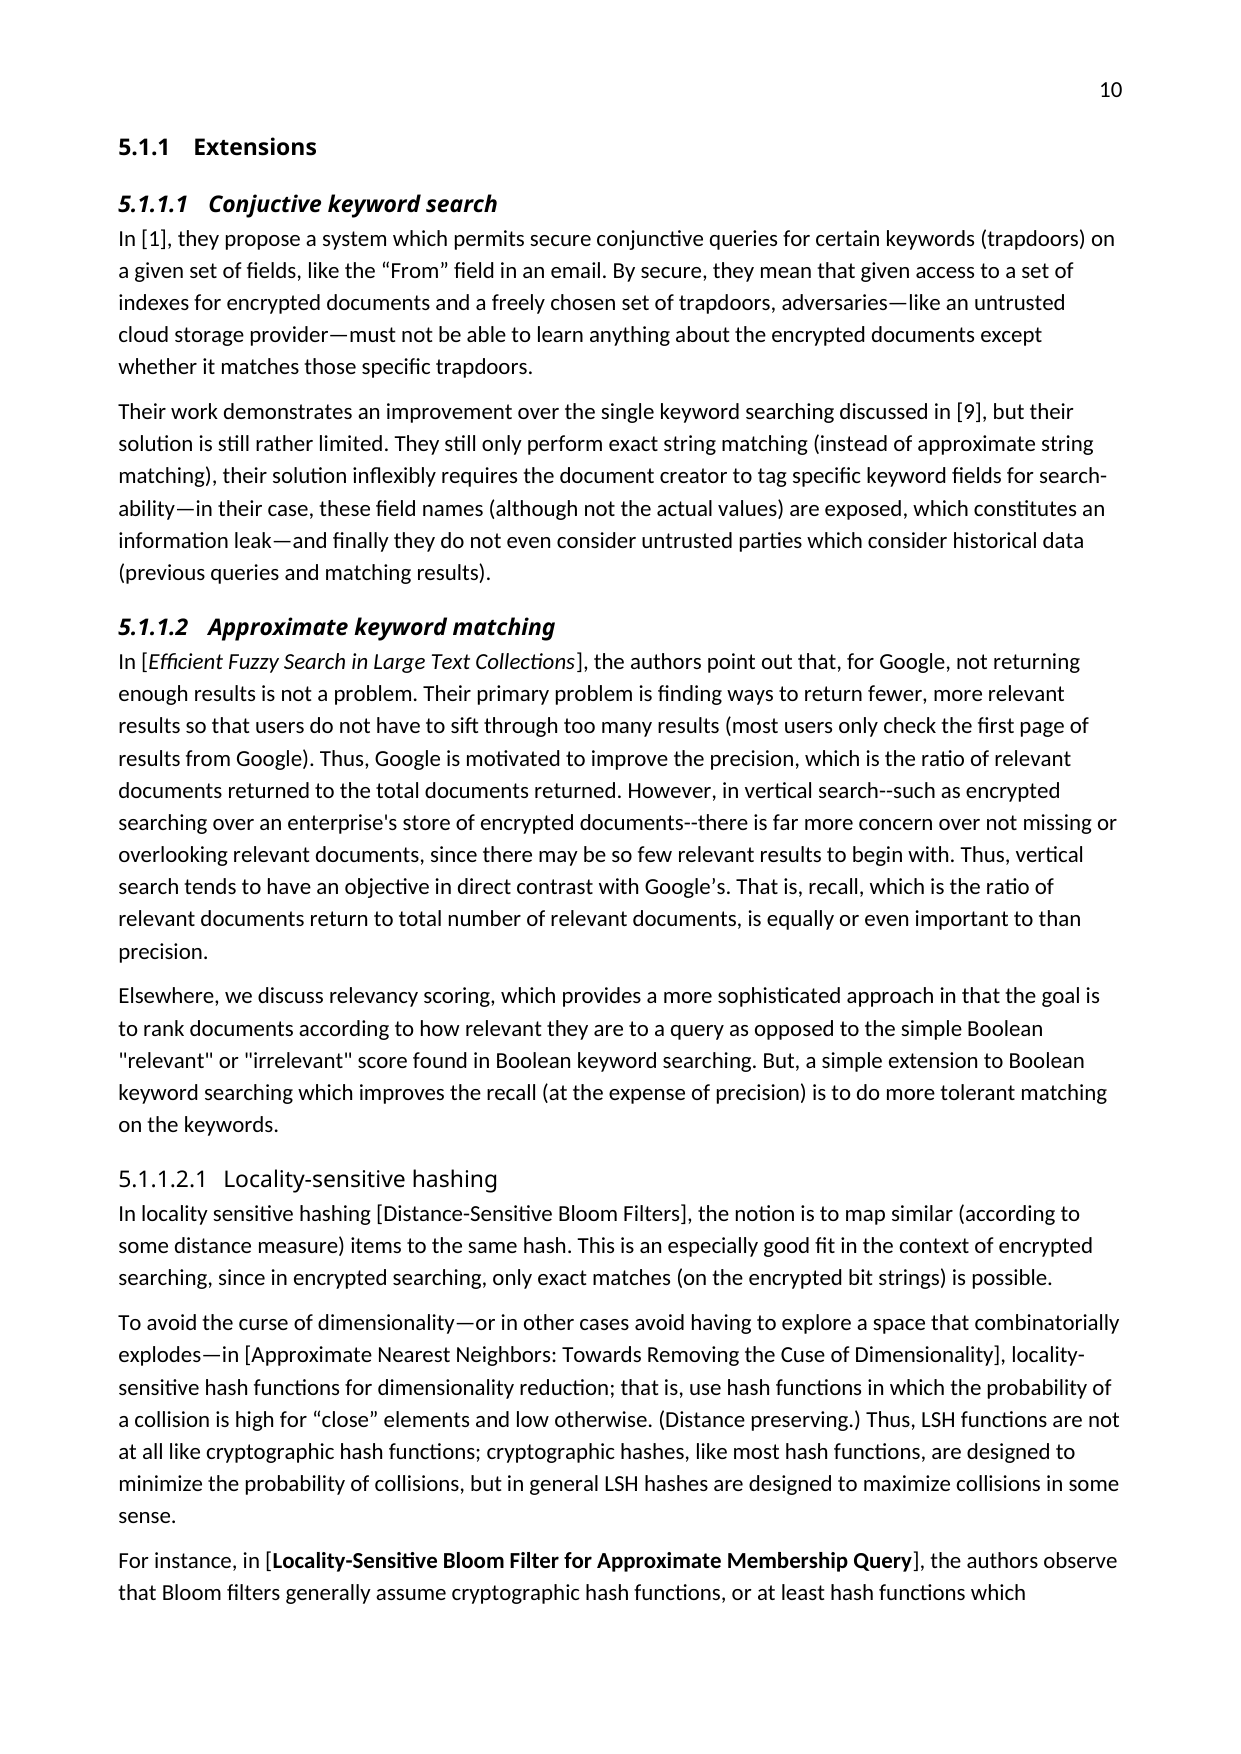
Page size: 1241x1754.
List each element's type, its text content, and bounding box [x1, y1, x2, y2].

text Their work demonstrates an improvement over the single keyword searching discussed in [9], but their solution is still rather limited. They still only perform exact string matching (instead of approximate string matching), their solution inflexibly requires the document creator to tag specific keyword fields for search-ability—in their case, these field names (although not the actual values) are exposed, which constitutes an information leak—and finally they do not even consider untrusted parties which consider historical data (previous queries and matching results). [118, 397, 1122, 586]
subtitle Approximate keyword matching [118, 611, 1122, 642]
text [118, 1546, 1122, 1606]
subtitle Conjuctive keyword search [118, 188, 1122, 219]
text Elsewhere, we discuss relevancy scoring, which provides a more sophisticated approach in that the goal is to rank documents according to how relevant they are to a query as opposed to the simple Boolean "relevant" or "irrelevant" score found in Boolean keyword searching. But, a simple extension to Boolean keyword searching which improves the recall (at the expense of precision) is to do more tolerant matching on the keywords. [118, 981, 1122, 1138]
text In [1], they propose a system which permits secure conjunctive queries for certain keywords (trapdoors) on a given set of fields, like the “From” field in an email. By secure, they mean that given access to a set of indexes for encrypted documents and a freely chosen set of trapdoors, adversaries—like an untrusted cloud storage provider—must not be able to learn anything about the encrypted documents except whether it matches those specific trapdoors. [118, 224, 1122, 381]
text In [Efficient Fuzzy Search in Large Text Collections], the authors point out that, for Google, not returning enough results is not a problem. Their primary problem is finding ways to return fewer, more relevant results so that users do not have to sift through too many results (most users only check the first page of results from Google). Thus, Google is motivated to improve the precision, which is the ratio of relevant documents returned to the total documents returned. However, in vertical search--such as encrypted searching over an enterprise's store of encrypted documents--there is far more concern over not missing or overlooking relevant documents, since there may be so few relevant results to begin with. Thus, vertical search tends to have an objective in direct contrast with Google’s. That is, recall, which is the ratio of relevant documents return to total number of relevant documents, is equally or even important to than precision. [118, 647, 1122, 965]
text To avoid the curse of dimensionality—or in other cases avoid having to explore a space that combinatorially explodes—in [Approximate Nearest Neighbors: Towards Removing the Cuse of Dimensionality], locality-sensitive hash functions for dimensionality reduction; that is, use hash functions in which the probability of a collision is high for “close” elements and low otherwise. (Distance preserving.) Thus, LSH functions are not at all like cryptographic hash functions; cryptographic hashes, like most hash functions, are designed to minimize the probability of collisions, but in general LSH hashes are designed to maximize collisions in some sense. [118, 1308, 1122, 1529]
text In locality sensitive hashing [Distance-Sensitive Bloom Filters], the notion is to map similar (according to some distance measure) items to the same hash. This is an especially good fit in the context of encrypted searching, since in encrypted searching, only exact matches (on the encrypted bit strings) is possible. [118, 1199, 1122, 1292]
subtitle Extensions [118, 131, 1122, 162]
subtitle Locality-sensitive hashing [118, 1163, 1122, 1194]
